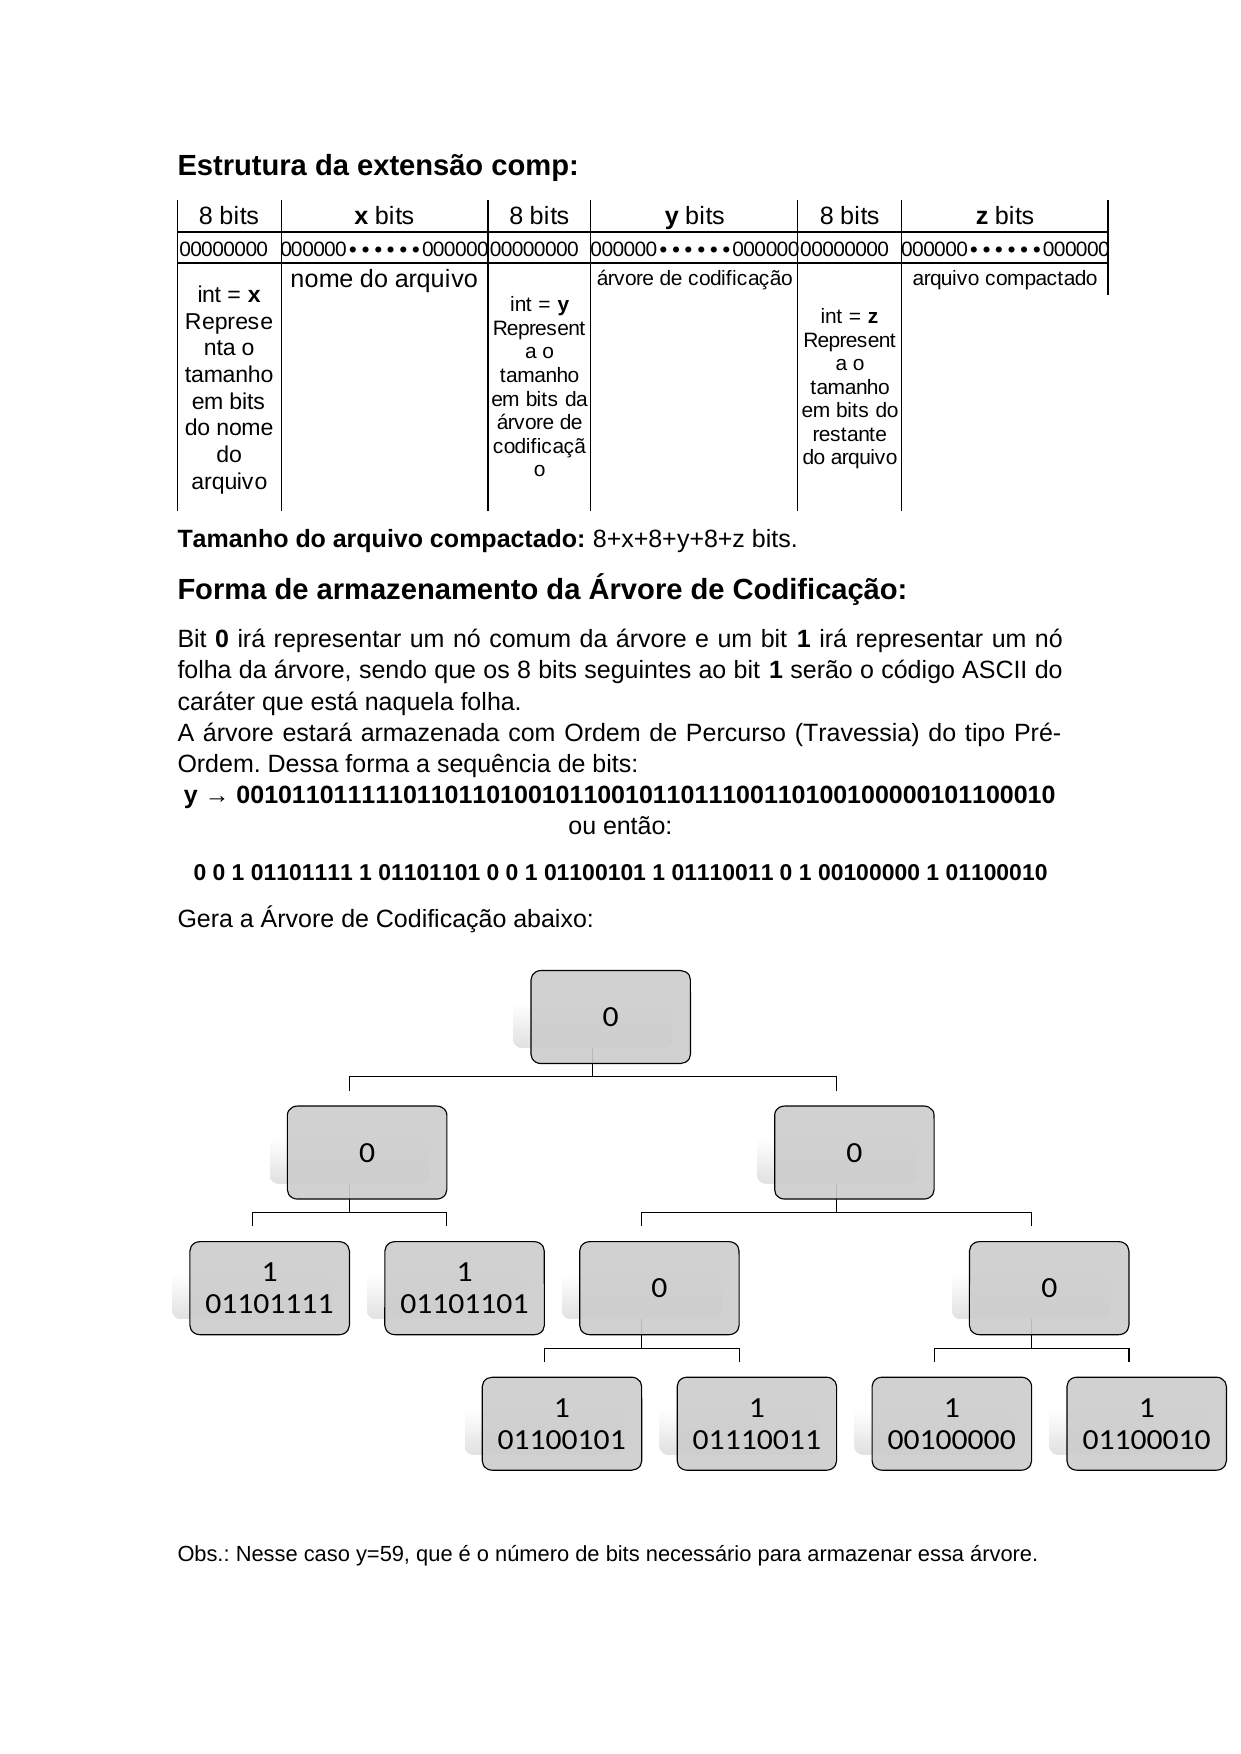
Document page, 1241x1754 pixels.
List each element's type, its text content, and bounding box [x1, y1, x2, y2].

text Tamanho do arquivo compactado: 8+x+8+y+8+z bits. [902, 233, 1063, 262]
text Tamanho do arquivo compactado: 8+x+8+y+8+z bits. [178, 233, 281, 262]
text Gera a Árvore de Codificação abaixo: [177, 903, 1063, 932]
text Forma de armazenamento da Árvore de Codificação: [177, 572, 1063, 605]
text Tamanho do arquivo compactado: 8+x+8+y+8+z bits. [591, 200, 797, 231]
text Tamanho do arquivo compactado: 8+x+8+y+8+z bits. [798, 233, 901, 262]
text Tamanho do arquivo compactado: 8+x+8+y+8+z bits. [282, 233, 487, 262]
text y → 00101101111101101101001011001011011100110100100000101100010 [177, 780, 1063, 808]
text Estrutura da extensão comp: [177, 148, 1063, 181]
text Tamanho do arquivo compactado: 8+x+8+y+8+z bits. [798, 200, 901, 231]
text Tamanho do arquivo compactado: 8+x+8+y+8+z bits. [177, 264, 1063, 553]
text ou então: [177, 811, 1063, 839]
text Tamanho do arquivo compactado: 8+x+8+y+8+z bits. [902, 200, 1063, 231]
text Tamanho do arquivo compactado: 8+x+8+y+8+z bits. [489, 233, 590, 262]
text Obs.: Nesse caso y=59, que é o número de bits necessário para armazenar essa árvore. [177, 1541, 1063, 1567]
text Tamanho do arquivo compactado: 8+x+8+y+8+z bits. [489, 200, 590, 231]
text Bit 0 irá representar um nó comum da árvore e um bit 1 irá representar um nó folha da árvore, sendo que os 8 bits seguintes ao bit 1 serão o código ASCII do caráter que está naquela folha. [177, 624, 1063, 715]
text Tamanho do arquivo compactado: 8+x+8+y+8+z bits. [178, 200, 281, 231]
text Tamanho do arquivo compactado: 8+x+8+y+8+z bits. [591, 233, 797, 262]
text Tamanho do arquivo compactado: 8+x+8+y+8+z bits. [282, 200, 487, 231]
text 0 0 1 01101111 1 01101101 0 0 1 01100101 1 01110011 0 1 00100000 1 01100010 [177, 858, 1063, 885]
text A árvore estará armazenada com Ordem de Percurso (Travessia) do tipo Pré-Ordem. Dessa forma a sequência de bits: [177, 718, 1063, 777]
